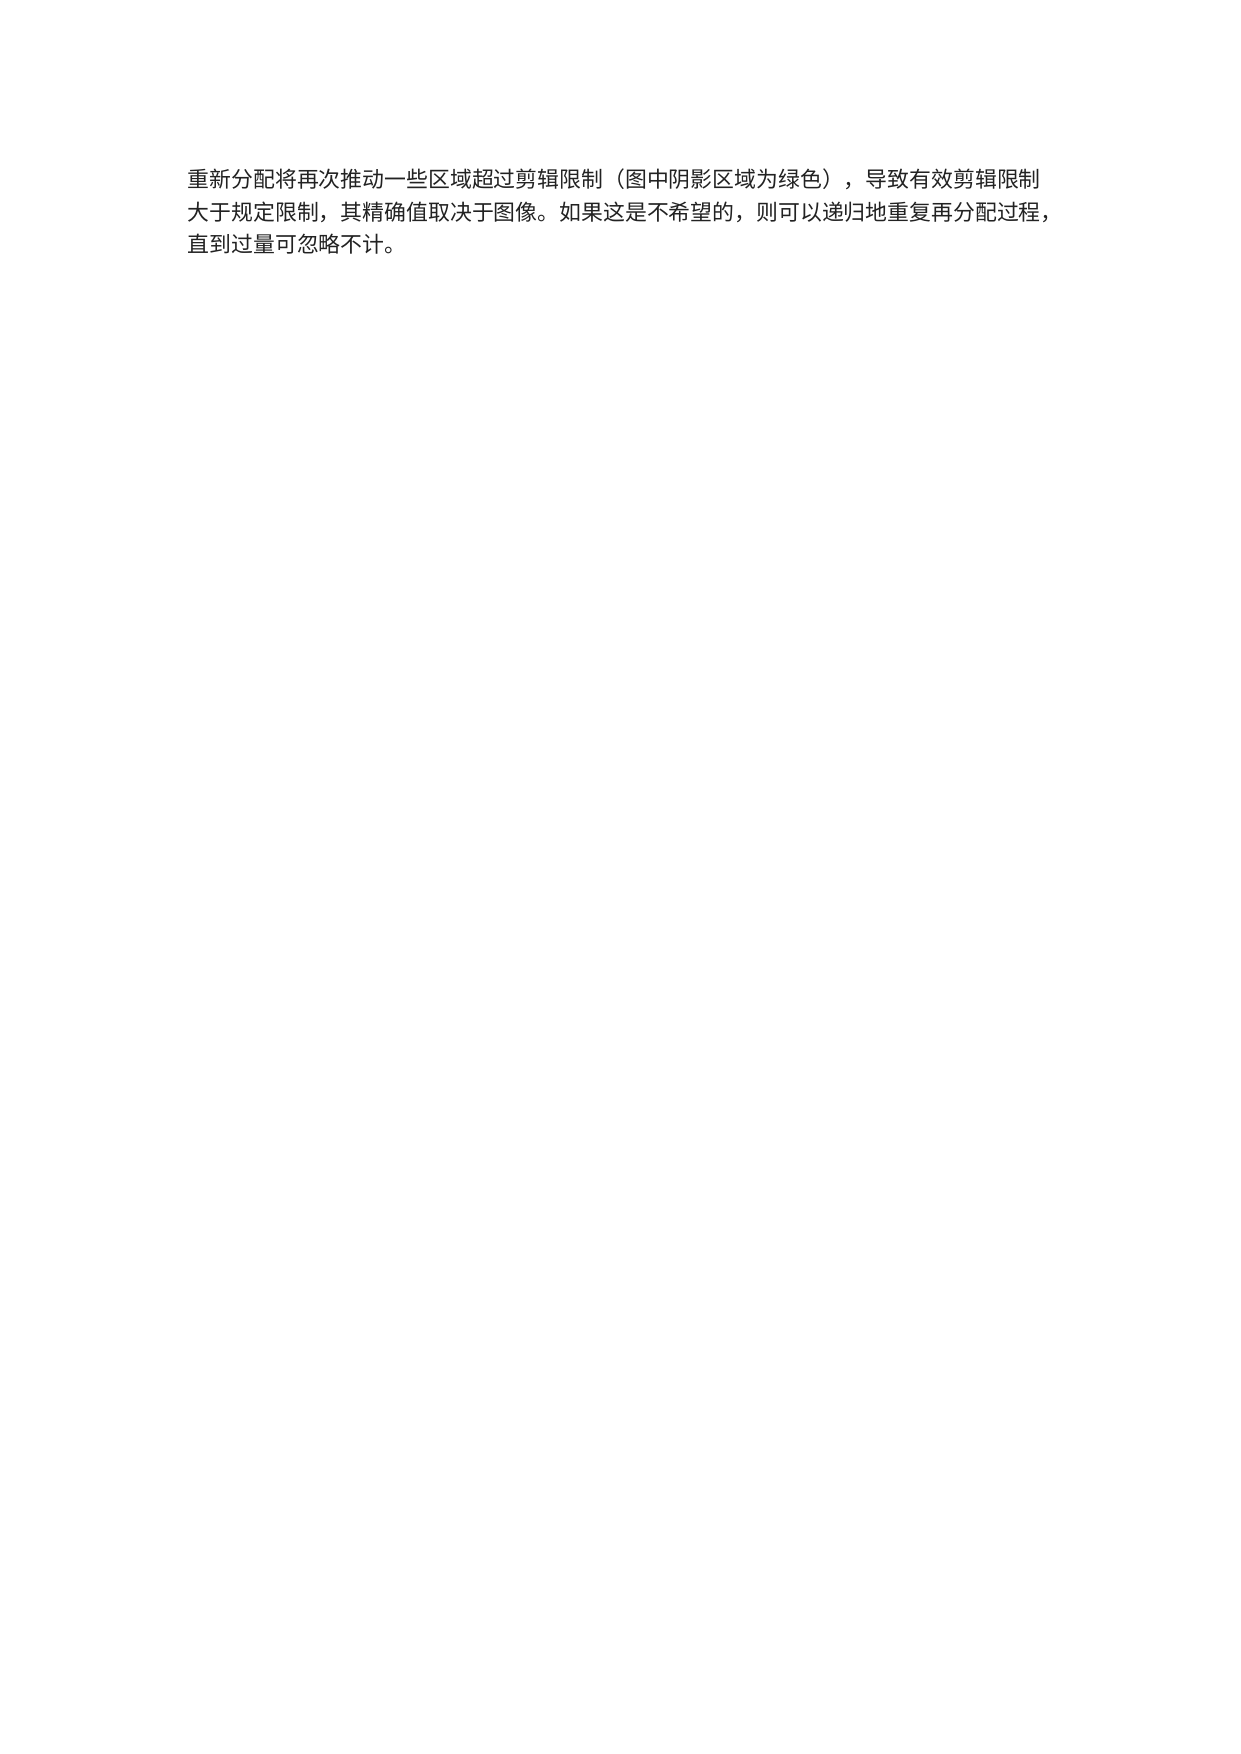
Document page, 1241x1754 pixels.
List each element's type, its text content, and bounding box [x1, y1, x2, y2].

text 重新分配将再次推动一些区域超过剪辑限制（图中阴影区域为绿色），导致有效剪辑限制大于规定限制，其精确值取决于图像。如果这是不希望的，则可以递归地重复再分配过程，直到过量可忽略不计。 [187, 162, 1053, 259]
